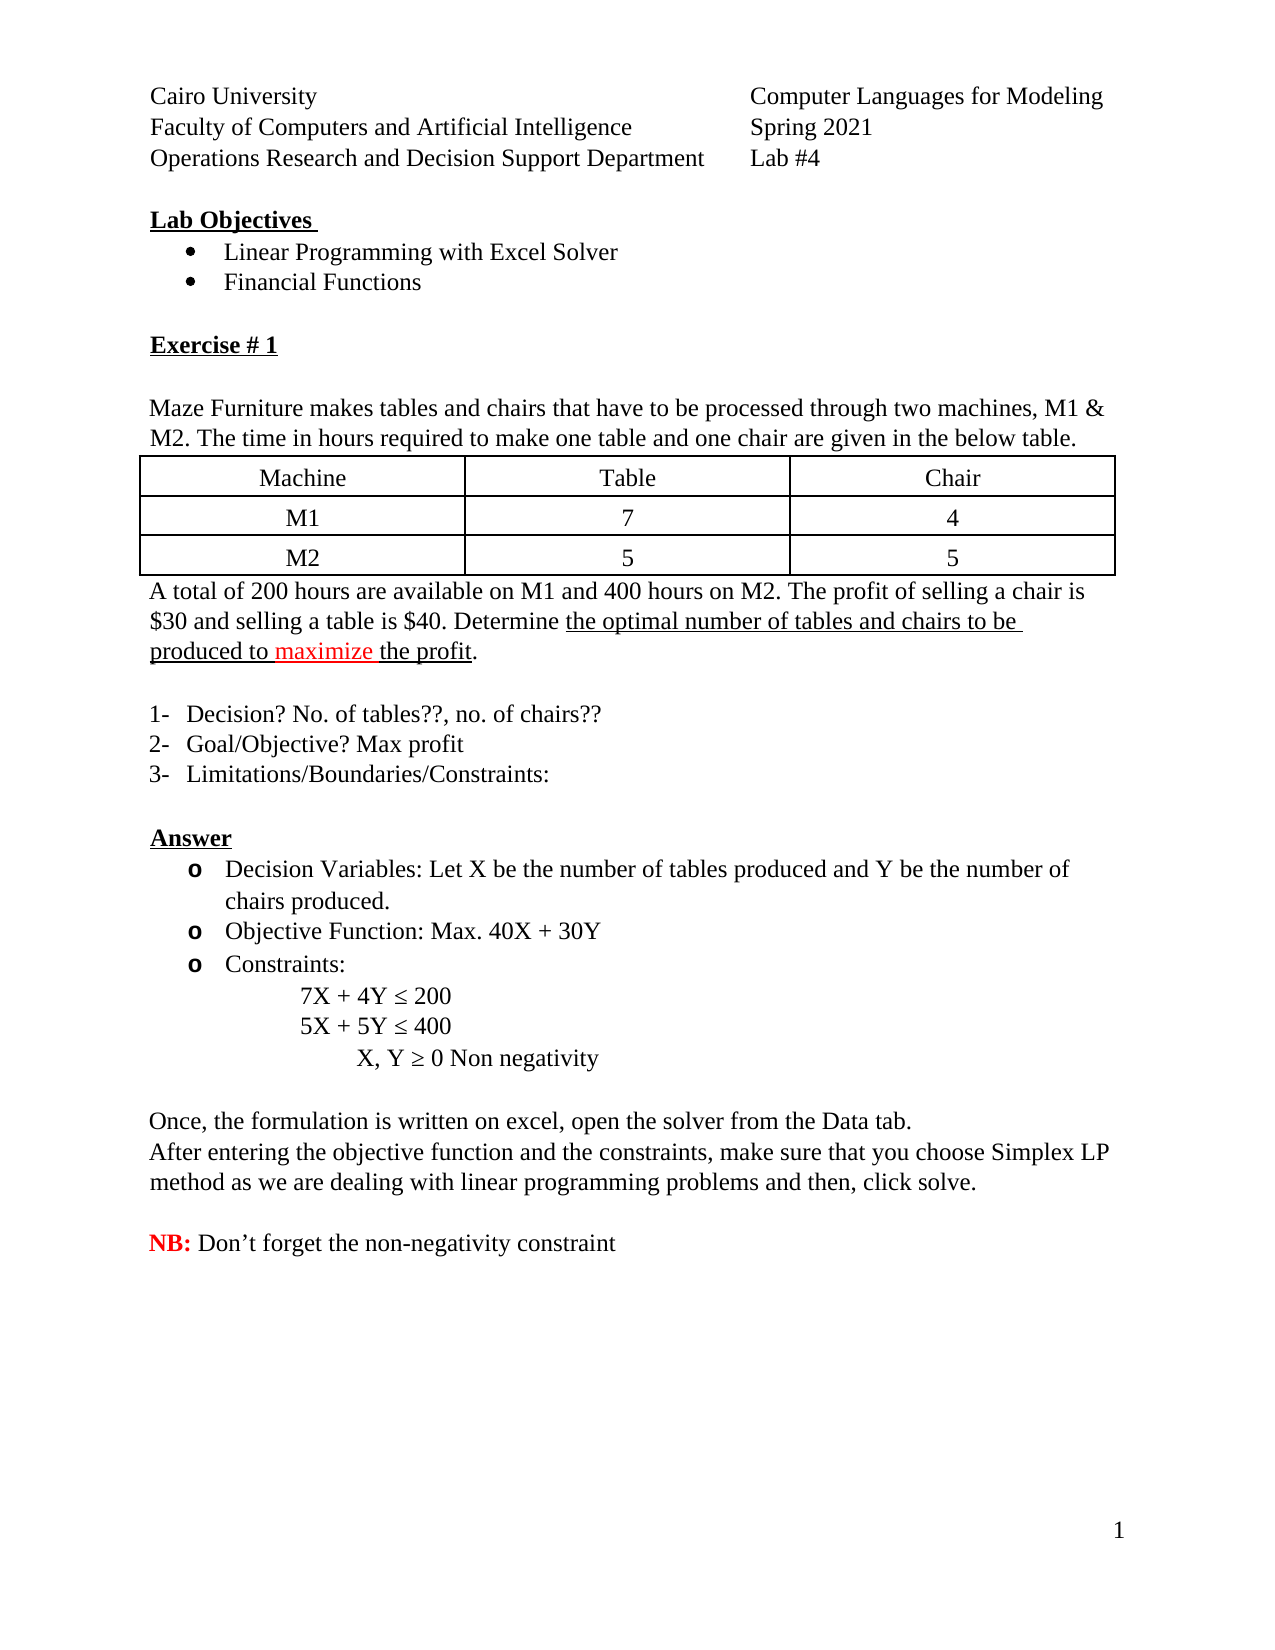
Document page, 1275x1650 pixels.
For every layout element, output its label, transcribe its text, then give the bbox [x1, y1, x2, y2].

table_cell 7 [466, 497, 789, 534]
table_cell 5 [791, 536, 1114, 574]
list Limitations/Boundaries/Constraints: [148, 759, 1112, 788]
list Goal/Objective? Max profit [148, 729, 1112, 758]
text NB: Don’t forget the non-negativity constraint [148, 1228, 1112, 1257]
table_header Table [466, 457, 789, 494]
text Answer [150, 823, 383, 851]
table_cell M2 [141, 536, 464, 574]
list Linear Programming with Excel Solver [186, 237, 1106, 266]
text Lab Objectives [150, 205, 383, 234]
list 7X + 4Y ≤ 200 [300, 981, 1106, 1010]
list Decision Variables: Let X be the number of tables produced and Y be the number of chairs produced. [187, 854, 1106, 915]
table_cell 4 [791, 497, 1114, 534]
list Financial Functions [186, 267, 1106, 296]
table_header Chair [791, 457, 1114, 494]
text Exercise # 1 [150, 330, 383, 359]
text A total of 200 hours are available on M1 and 400 hours on M2. The profit of selling a chair is $30 and selling a table is $40. Determine the optimal number of tables and chairs to be produced to maximize the profit. [148, 576, 1112, 665]
table_header Machine [141, 457, 464, 494]
table_cell 5 [466, 536, 789, 574]
list 5X + 5Y ≤ 400 [300, 1011, 1106, 1040]
list Decision? No. of tables??, no. of chairs?? [148, 699, 1112, 728]
text Once, the formulation is written on excel, open the solver from the Data tab. [148, 1106, 1112, 1134]
text After entering the objective function and the constraints, make sure that you choose Simplex LP method as we are dealing with linear programming problems and then, click solve. [148, 1137, 1112, 1196]
table_cell M1 [141, 497, 464, 534]
text Maze Furniture makes tables and chairs that have to be processed through two machines, M1 & M2. The time in hours required to make one table and one chair are given in the below table. [148, 393, 1112, 452]
list Constraints: [187, 949, 1106, 979]
text X, Y ≥ 0 Non negativity [356, 1043, 1112, 1071]
list Objective Function: Max. 40X + 30Y [187, 916, 1106, 947]
